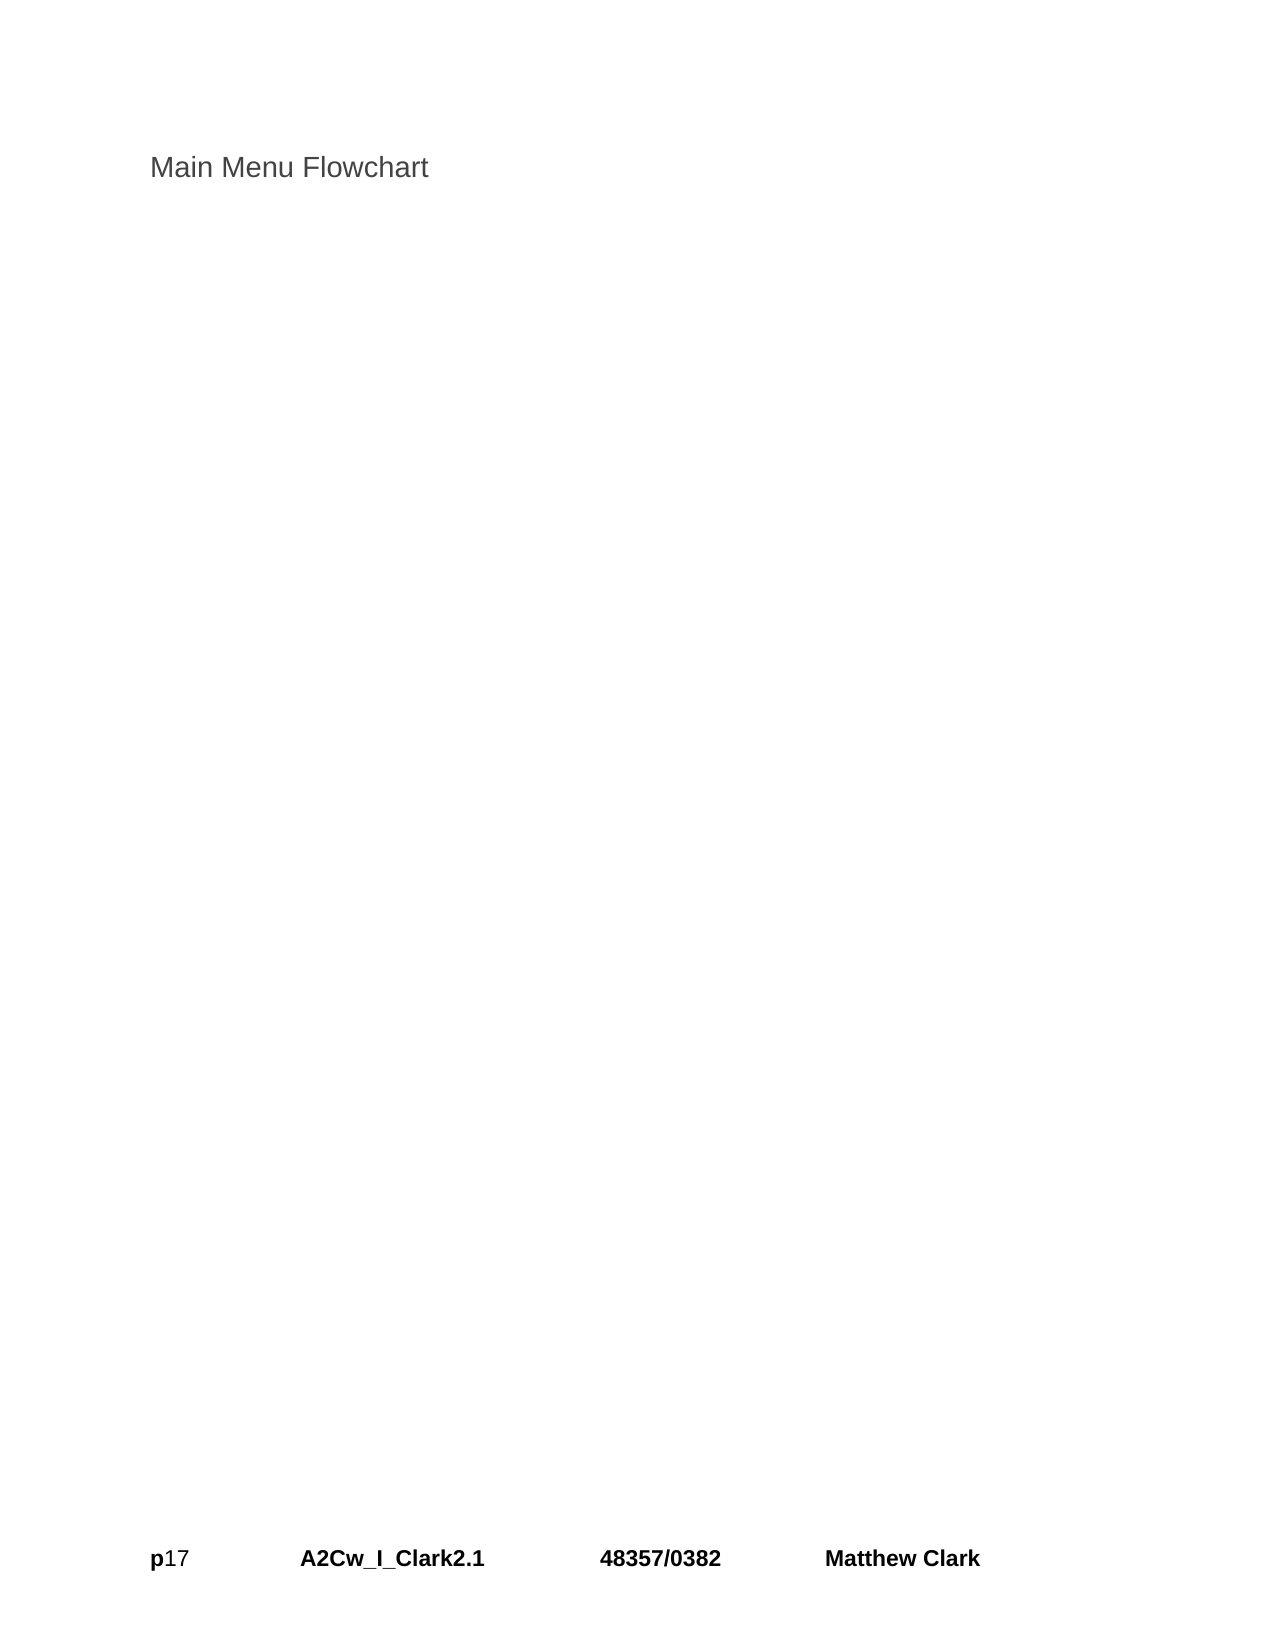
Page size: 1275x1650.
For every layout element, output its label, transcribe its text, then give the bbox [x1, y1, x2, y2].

subtitle Main Menu Flowchart [150, 150, 1125, 183]
